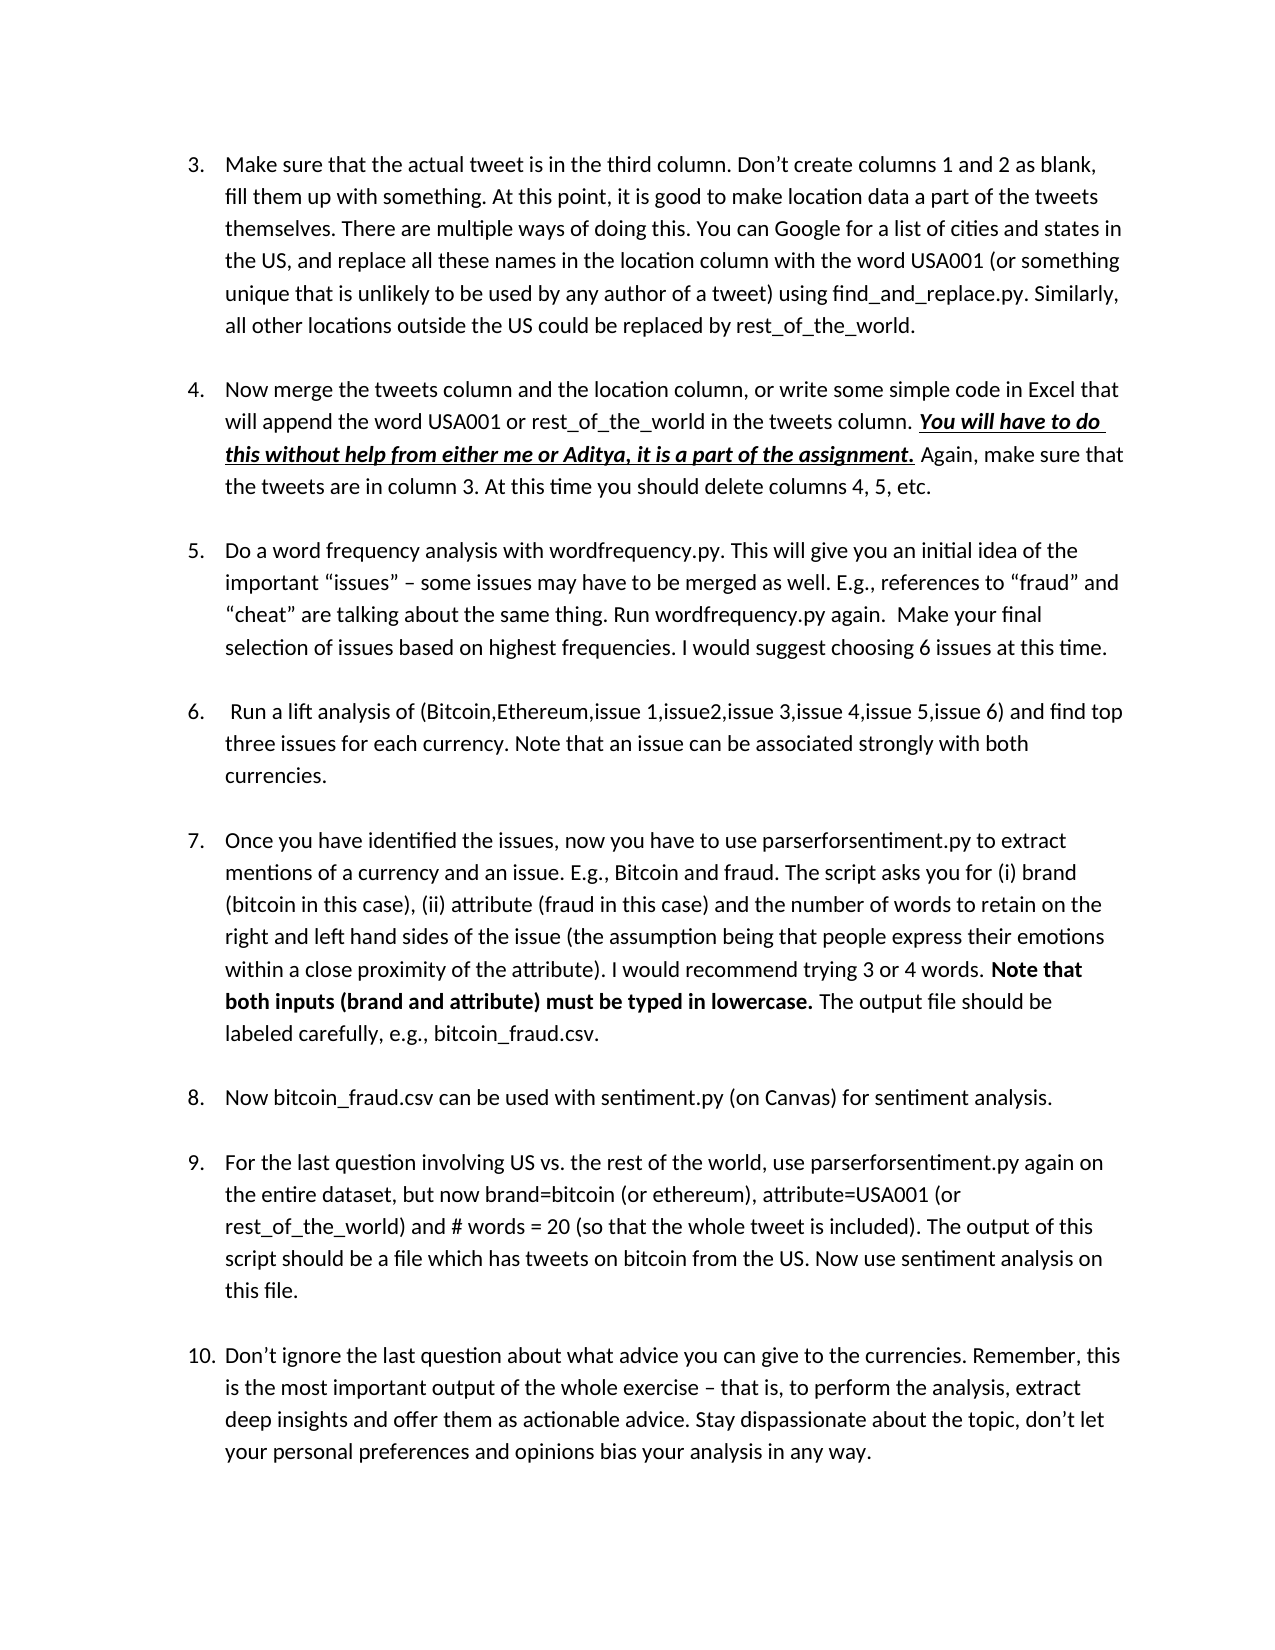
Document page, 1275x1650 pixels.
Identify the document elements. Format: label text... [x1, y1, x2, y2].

list For the last question involving US vs. the rest of the world, use parserforsentiment.py again on the entire dataset, but now brand=bitcoin (or ethereum), attribute=USA001 (or rest_of_the_world) and # words = 20 (so that the whole tweet is included). The output of this script should be a file which has tweets on bitcoin from the US. Now use sentiment analysis on this file. [187, 1148, 1125, 1304]
list Do a word frequency analysis with wordfrequency.py. This will give you an initial idea of the important “issues” – some issues may have to be merged as well. E.g., references to “fraud” and “cheat” are talking about the same thing. Run wordfrequency.py again. Make your final selection of issues based on highest frequencies. I would suggest choosing 6 issues at this time. [187, 536, 1125, 661]
list Don’t ignore the last question about what advice you can give to the currencies. Remember, this is the most important output of the whole exercise – that is, to perform the analysis, extract deep insights and offer them as actionable advice. Stay dispassionate about the topic, don’t let your personal preferences and opinions bias your analysis in any way. [187, 1341, 1125, 1466]
list Now bitcoin_fraud.csv can be used with sentiment.py (on Canvas) for sentiment analysis. [187, 1083, 1125, 1111]
list Once you have identified the issues, now you have to use parserforsentiment.py to extract mentions of a currency and an issue. E.g., Bitcoin and fraud. The script asks you for (i) brand (bitcoin in this case), (ii) attribute (fraud in this case) and the number of words to retain on the right and left hand sides of the issue (the assumption being that people express their emotions within a close proximity of the attribute). I would recommend trying 3 or 4 words. Note that both inputs (brand and attribute) must be typed in lowercase. The output file should be labeled carefully, e.g., bitcoin_fraud.csv. [187, 826, 1125, 1047]
list Run a lift analysis of (Bitcoin,Ethereum,issue 1,issue2,issue 3,issue 4,issue 5,issue 6) and find top three issues for each currency. Note that an issue can be associated strongly with both currencies. [187, 697, 1125, 789]
list Make sure that the actual tweet is in the third column. Don’t create columns 1 and 2 as blank, fill them up with something. At this point, it is good to make location data a part of the tweets themselves. There are multiple ways of doing this. You can Google for a list of cities and states in the US, and replace all these names in the location column with the word USA001 (or something unique that is unlikely to be used by any author of a tweet) using find_and_replace.py. Similarly, all other locations outside the US could be replaced by rest_of_the_world. [187, 150, 1125, 339]
list Now merge the tweets column and the location column, or write some simple code in Excel that will append the word USA001 or rest_of_the_world in the tweets column. You will have to do this without help from either me or Aditya, it is a part of the assignment. Again, make sure that the tweets are in column 3. At this time you should delete columns 4, 5, etc. [187, 375, 1125, 500]
